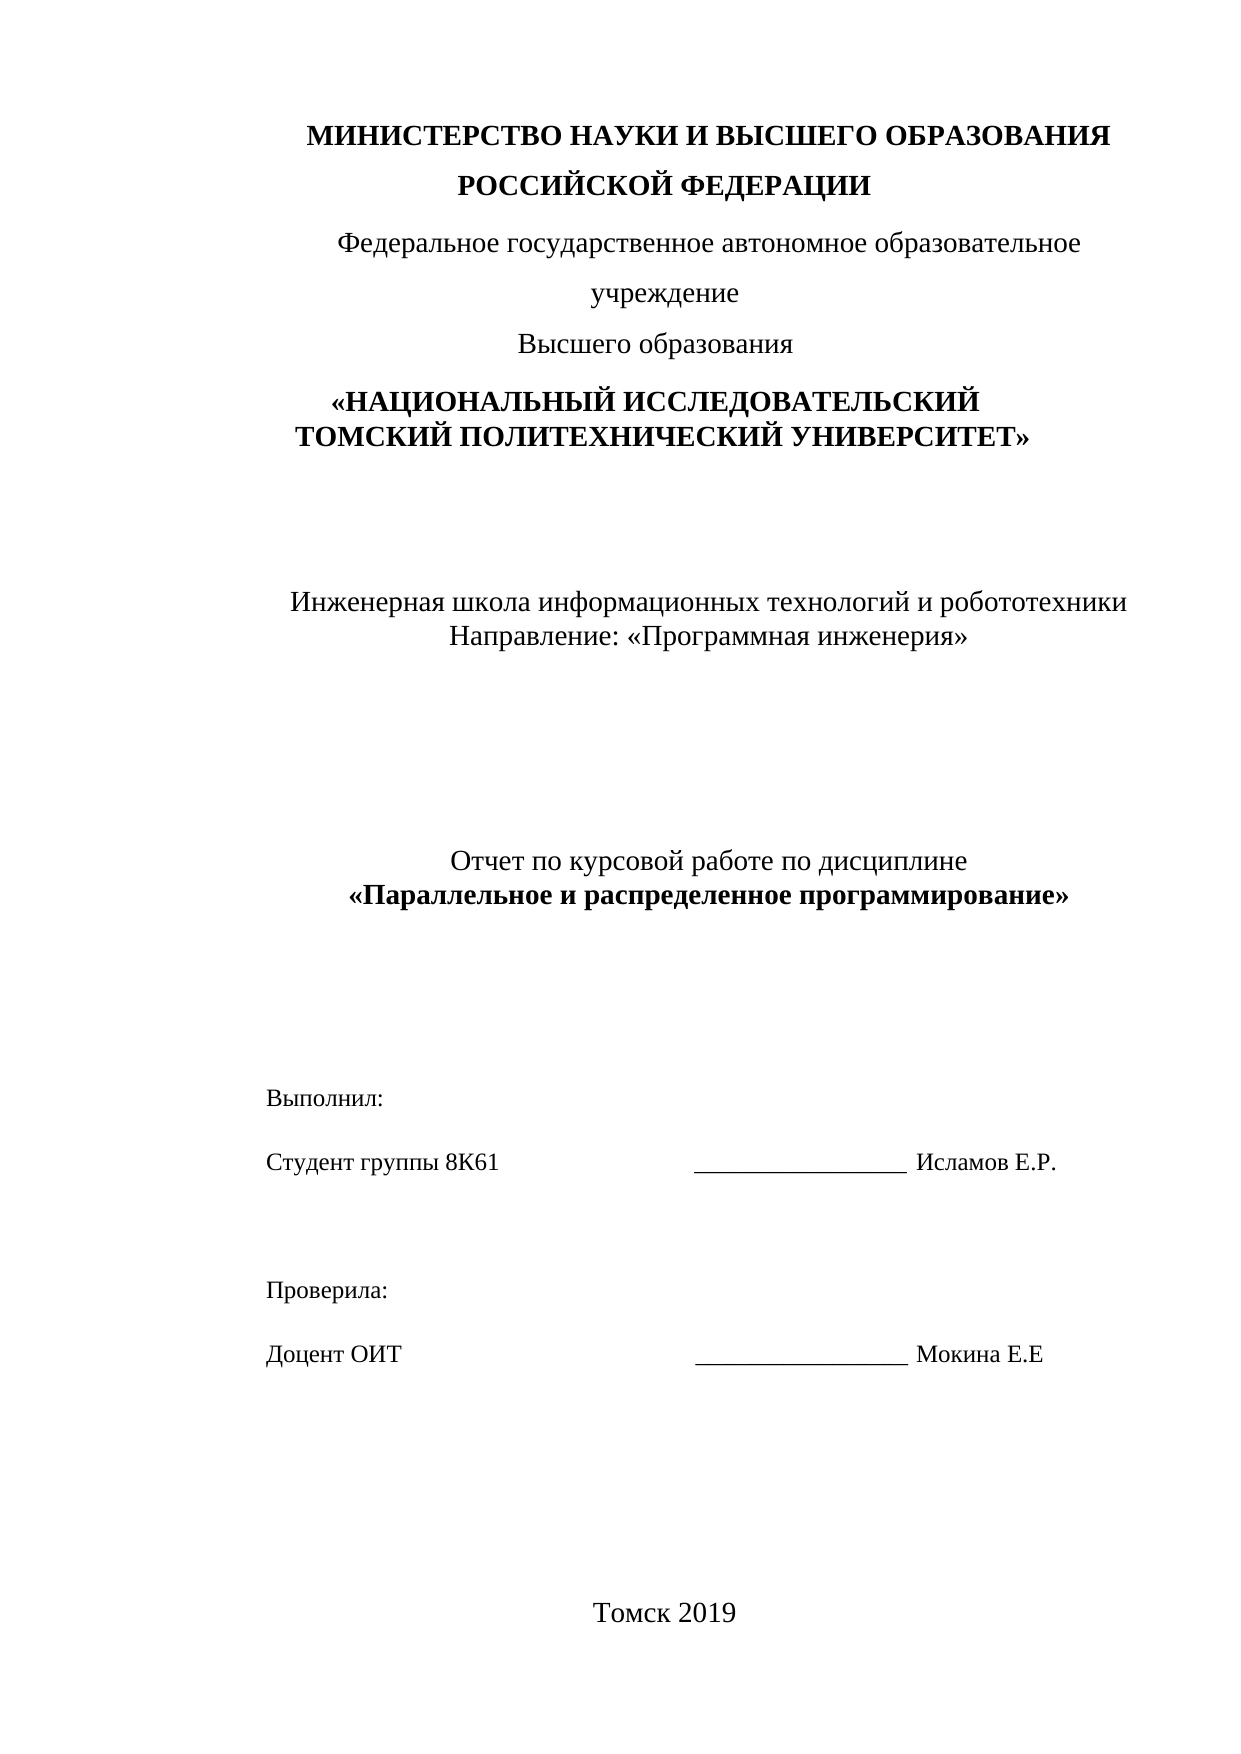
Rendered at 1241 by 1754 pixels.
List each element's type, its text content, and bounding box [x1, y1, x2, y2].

text Высшего образования [158, 326, 1152, 359]
text Выполнил: [177, 1083, 1152, 1112]
text Инженерная школа информационных технологий и робототехники [177, 584, 1152, 618]
text «НАЦИОНАЛЬНЫЙ ИССЛЕДОВАТЕЛЬСКИЙ [158, 383, 1152, 419]
text Доцент ОИТ _________________ Мокина Е.Е [177, 1339, 1152, 1368]
text ТОМСКИЙ ПОЛИТЕХНИЧЕСКИЙ УНИВЕРСИТЕТ» [177, 419, 1152, 453]
text Федеральное государственное автономное образовательное учреждение [177, 225, 1152, 309]
text Отчет по курсовой работе по дисциплине [177, 843, 1152, 877]
text «Параллельное и распределенное программирование» [177, 877, 1152, 910]
text Томск 2019 [177, 1595, 1152, 1628]
text Студент группы 8К61 _________________ Исламов Е.Р. [177, 1147, 1152, 1176]
text МИНИСТЕРСТВО НАУКИ И ВЫСШЕГО ОБРАЗОВАНИЯ РОССИЙСКОЙ ФЕДЕРАЦИИ [177, 118, 1152, 202]
text Проверила: [177, 1275, 1152, 1304]
text Направление: «Программная инженерия» [177, 618, 1152, 651]
